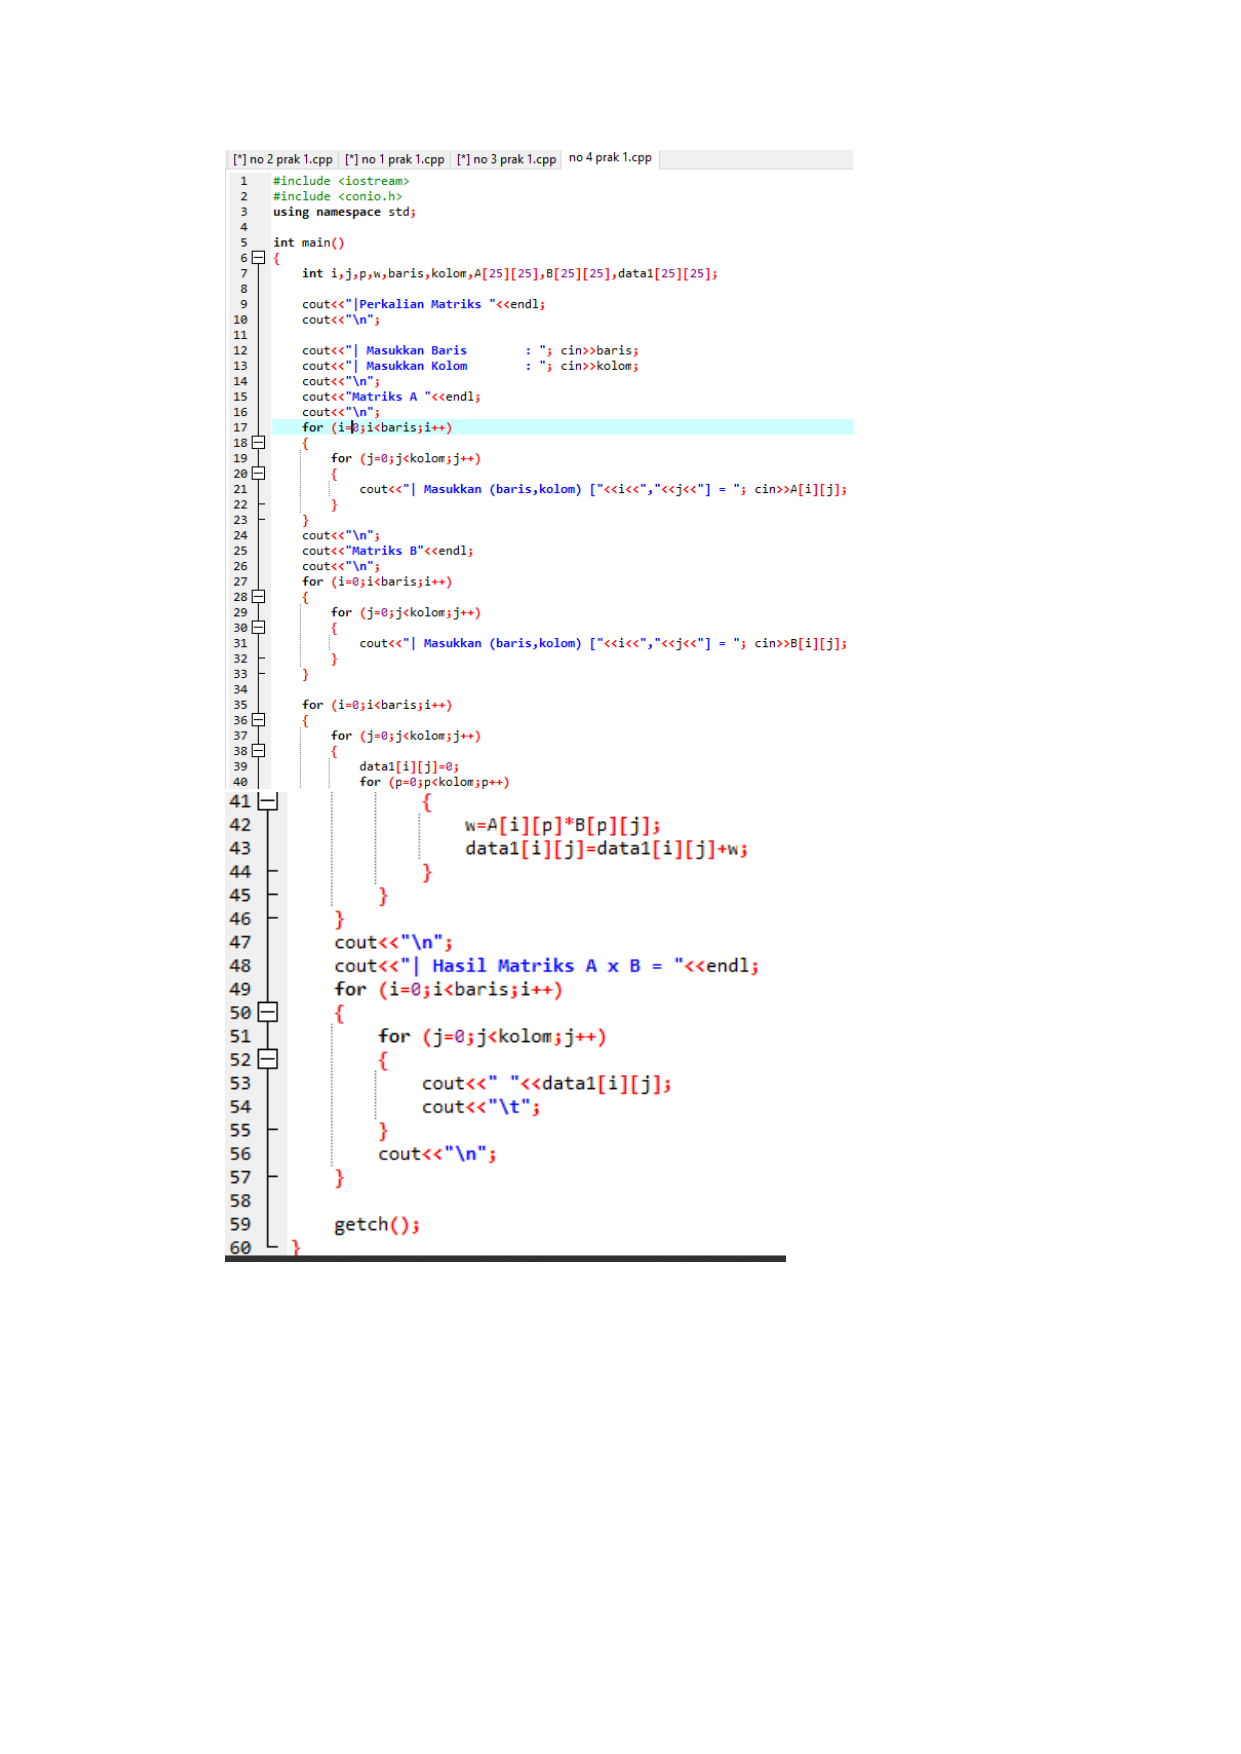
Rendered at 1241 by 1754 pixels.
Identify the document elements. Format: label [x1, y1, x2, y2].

picture [225, 792, 786, 1262]
picture [225, 150, 854, 789]
